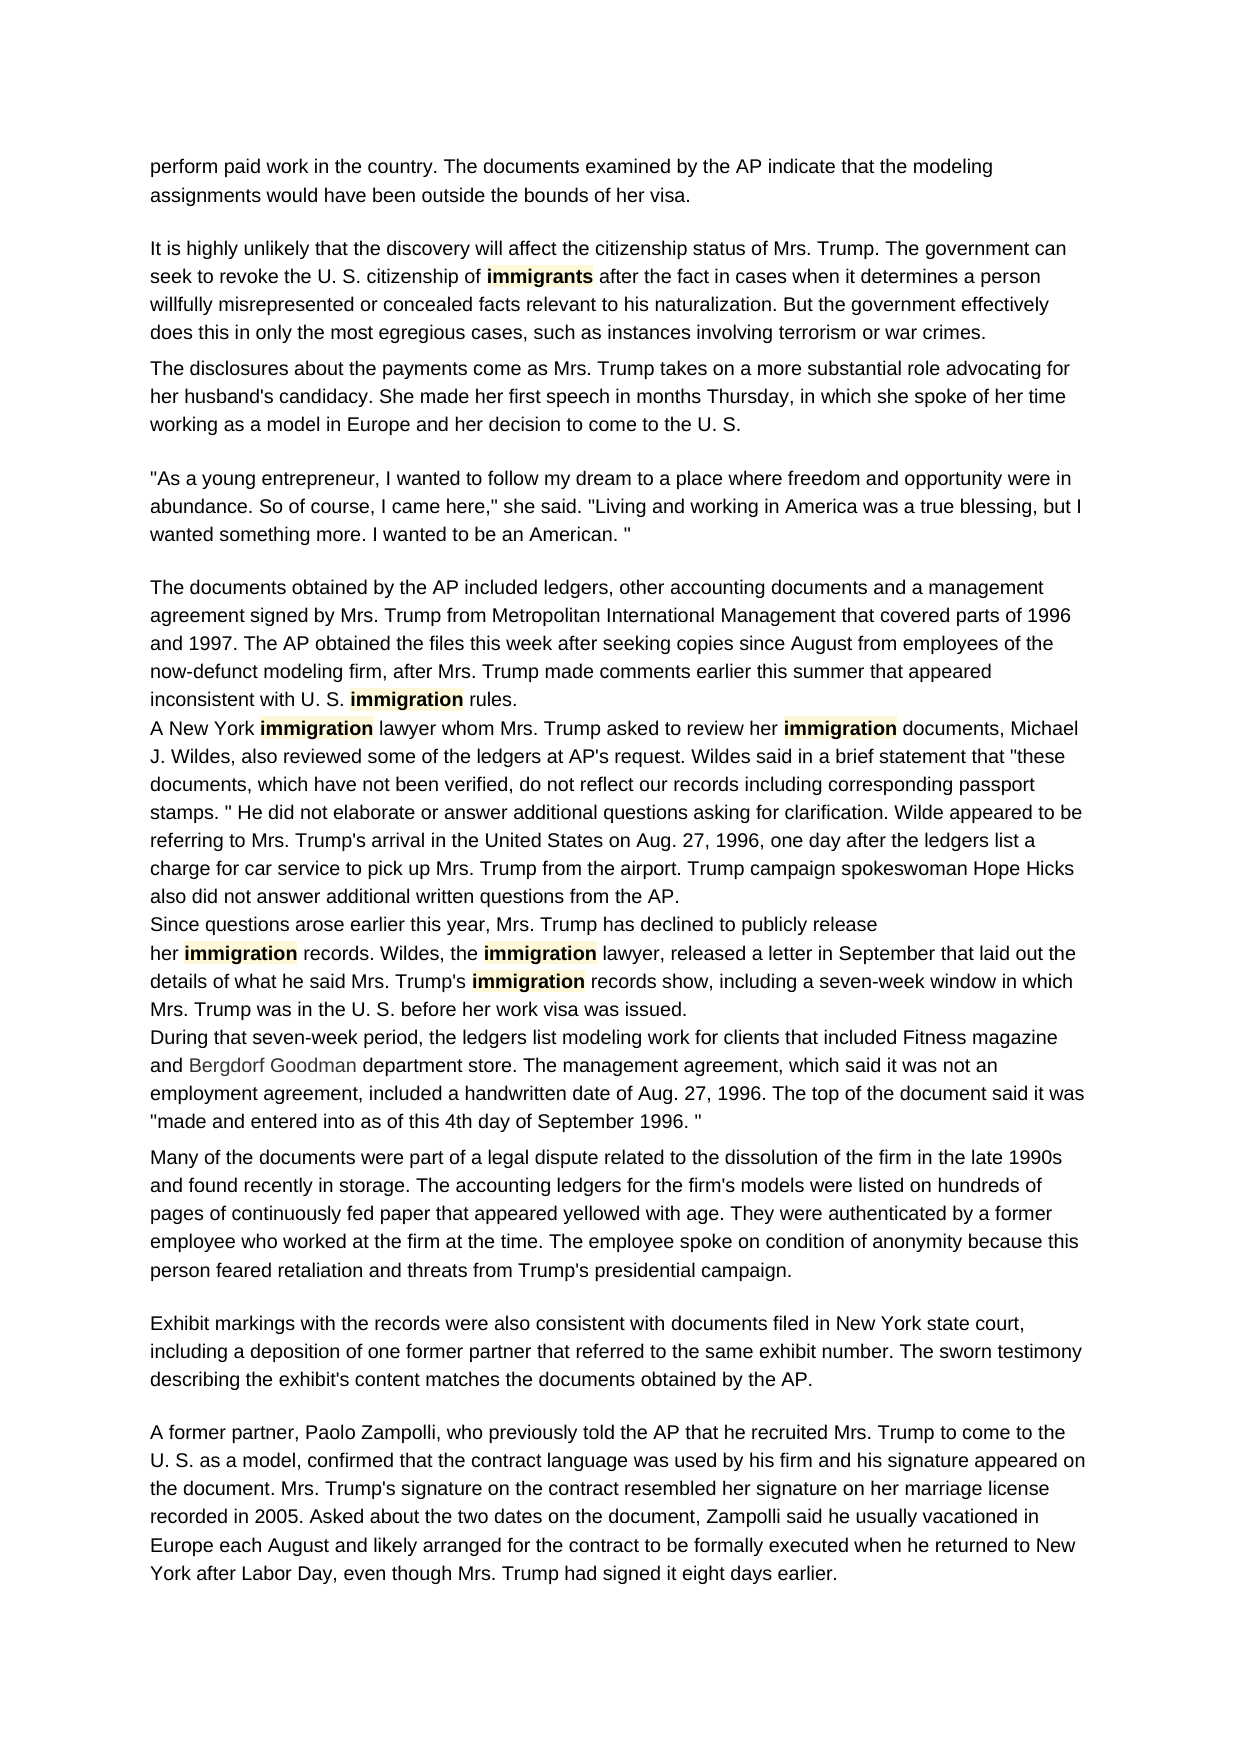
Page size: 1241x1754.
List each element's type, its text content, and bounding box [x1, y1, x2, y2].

text During that seven-week period, the ledgers list modeling work for clients that included Fitness magazine and Bergdorf Goodman department store. The management agreement, which said it was not an employment agreement, included a handwritten date of Aug. 27, 1996. The top of the document said it was "made and entered into as of this 4th day of September 1996. " [150, 1020, 1090, 1133]
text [150, 150, 1090, 206]
text "As a young entrepreneur, I wanted to follow my dream to a place where freedom and opportunity were in abundance. So of course, I came here," she said. "Living and working in America was a true blessing, but I wanted something more. I wanted to be an American. " [150, 461, 1090, 545]
text It is highly unlikely that the discovery will affect the citizenship status of Mrs. Trump. The government can seek to revoke the U. S. citizenship of immigrants after the fact in cases when it determines a person willfully misrepresented or concealed facts relevant to his naturalization. But the government effectively does this in only the most egregious cases, such as instances involving terrorism or war crimes. [150, 231, 1090, 344]
text The documents obtained by the AP included ledgers, other accounting documents and a management agreement signed by Mrs. Trump from Metropolitan International Management that covered parts of 1996 and 1997. The AP obtained the files this week after seeking copies since August from employees of the now-defunct modeling firm, after Mrs. Trump made comments earlier this summer that appeared inconsistent with U. S. immigration rules. [150, 570, 1090, 711]
text A New York immigration lawyer whom Mrs. Trump asked to review her immigration documents, Michael J. Wildes, also reviewed some of the ledgers at AP's request. Wildes said in a brief statement that "these documents, which have not been verified, do not reflect our records including corresponding passport stamps. " He did not elaborate or answer additional questions asking for clarification. Wilde appeared to be referring to Mrs. Trump's arrival in the United States on Aug. 27, 1996, one day after the ledgers list a charge for car service to pick up Mrs. Trump from the airport. Trump campaign spokeswoman Hope Hicks also did not answer additional written questions from the AP. [150, 711, 1090, 908]
text Exhibit markings with the records were also consistent with documents filed in New York state court, including a deposition of one former partner that referred to the same exhibit number. The sworn testimony describing the exhibit's content matches the documents obtained by the AP. [150, 1306, 1090, 1391]
text A former partner, Paolo Zampolli, who previously told the AP that he recruited Mrs. Trump to come to the U. S. as a model, confirmed that the contract language was used by his firm and his signature appeared on the document. Mrs. Trump's signature on the contract resembled her signature on her marriage license recorded in 2005. Asked about the two dates on the document, Zampolli said he usually vacationed in Europe each August and likely arranged for the contract to be formally executed when he returned to New York after Labor Day, even though Mrs. Trump had signed it eight days earlier. [150, 1416, 1090, 1584]
text The disclosures about the payments come as Mrs. Trump takes on a more substantial role advocating for her husband's candidacy. She made her first speech in months Thursday, in which she spoke of her time working as a model in Europe and her decision to come to the U. S. [150, 352, 1090, 436]
text Many of the documents were part of a legal dispute related to the dissolution of the firm in the late 1990s and found recently in storage. The accounting ledgers for the firm's models were listed on hundreds of pages of continuously fed paper that appeared yellowed with age. They were authenticated by a former employee who worked at the firm at the time. The employee spoke on condition of anonymity because this person feared retaliation and threats from Trump's presidential campaign. [150, 1141, 1090, 1281]
text Since questions arose earlier this year, Mrs. Trump has declined to publicly release her immigration records. Wildes, the immigration lawyer, released a letter in September that laid out the details of what he said Mrs. Trump's immigration records show, including a seven-week window in which Mrs. Trump was in the U. S. before her work visa was issued. [150, 908, 1090, 1020]
